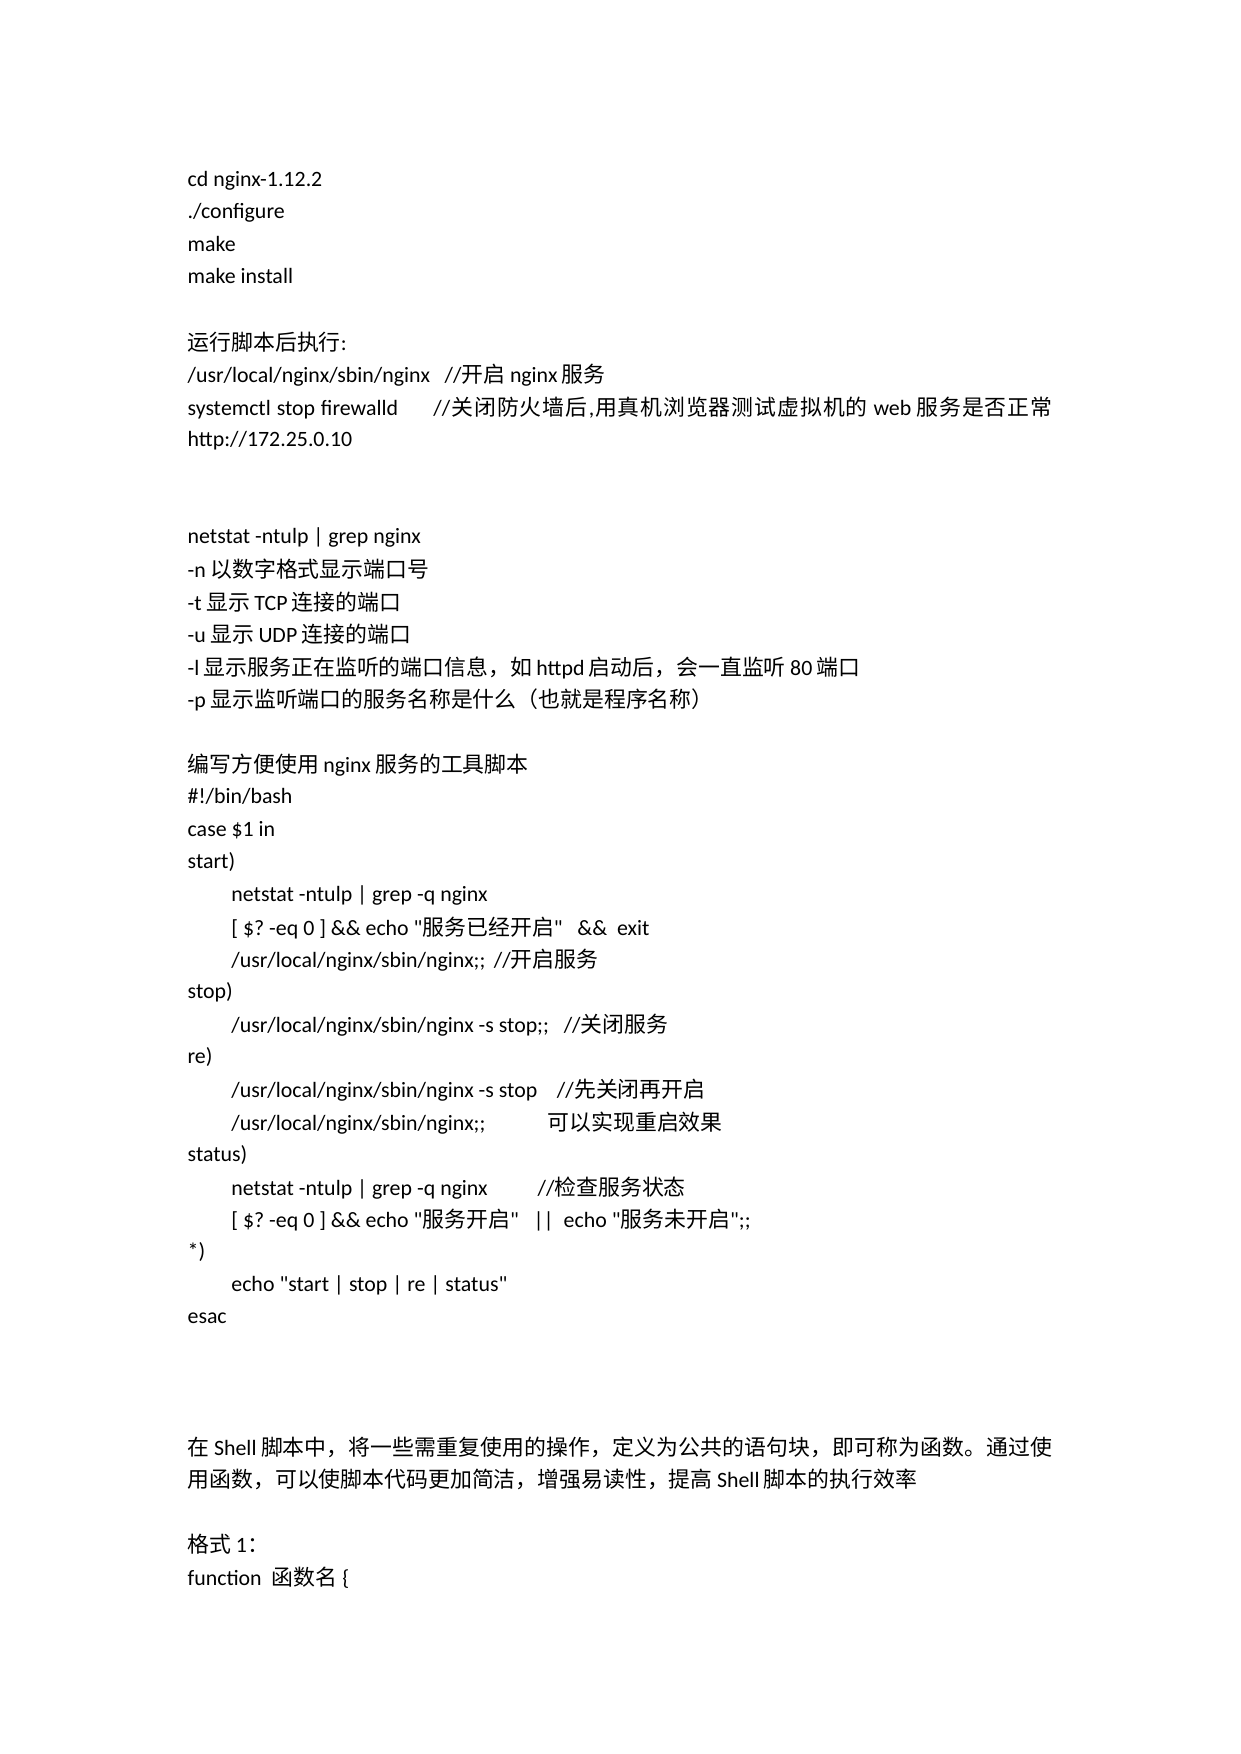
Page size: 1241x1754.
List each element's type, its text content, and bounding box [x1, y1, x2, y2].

text -t显示TCP连接的端口 [187, 584, 1053, 617]
text /usr/local/nginx/sbin/nginx //开启nginx服务 [187, 357, 1053, 389]
text cd nginx-1.12.2 [187, 162, 1053, 194]
text 运行脚本后执行: [187, 324, 1053, 357]
text -n以数字格式显示端口号 [187, 552, 1053, 584]
text *) [187, 1234, 1053, 1267]
text make [187, 227, 1053, 259]
text netstat -ntulp | grep -q nginx //检查服务状态 [187, 1169, 1053, 1202]
text #!/bin/bash [187, 779, 1053, 812]
text /usr/local/nginx/sbin/nginx;; //开启服务 [187, 942, 1053, 974]
text 在Shell脚本中，将一些需重复使用的操作，定义为公共的语句块，即可称为函数。通过使用函数，可以使脚本代码更加简洁，增强易读性，提高Shell脚本的执行效率 [187, 1429, 1053, 1494]
text [ $? -eq 0 ] && echo "服务已经开启" && exit [187, 909, 1053, 942]
text ./configure [187, 194, 1053, 227]
text -p显示监听端口的服务名称是什么（也就是程序名称） [187, 682, 1053, 714]
text esac [187, 1299, 1053, 1332]
text re) [187, 1039, 1053, 1072]
text case $1 in [187, 812, 1053, 844]
text /usr/local/nginx/sbin/nginx;; 可以实现重启效果 [187, 1104, 1053, 1137]
text systemctl stop firewalld //关闭防火墙后,用真机浏览器测试虚拟机的web服务是否正常 http://172.25.0.10 [187, 389, 1053, 454]
text -u显示UDP连接的端口 [187, 617, 1053, 649]
text start) [187, 844, 1053, 877]
text function 函数名 { [187, 1559, 1053, 1592]
text netstat -ntulp | grep nginx [187, 519, 1053, 552]
text stop) [187, 974, 1053, 1007]
text netstat -ntulp | grep -q nginx [187, 877, 1053, 909]
text status) [187, 1137, 1053, 1169]
text /usr/local/nginx/sbin/nginx -s stop //先关闭再开启 [187, 1072, 1053, 1104]
text 编写方便使用nginx服务的工具脚本 [187, 747, 1053, 779]
text -l显示服务正在监听的端口信息，如httpd启动后，会一直监听80端口 [187, 649, 1053, 682]
text 格式1： [187, 1527, 1053, 1559]
text make install [187, 259, 1053, 292]
text [ $? -eq 0 ] && echo "服务开启" || echo "服务未开启";; [187, 1202, 1053, 1234]
text echo "start | stop | re | status" [187, 1267, 1053, 1299]
text /usr/local/nginx/sbin/nginx -s stop;; //关闭服务 [187, 1007, 1053, 1039]
